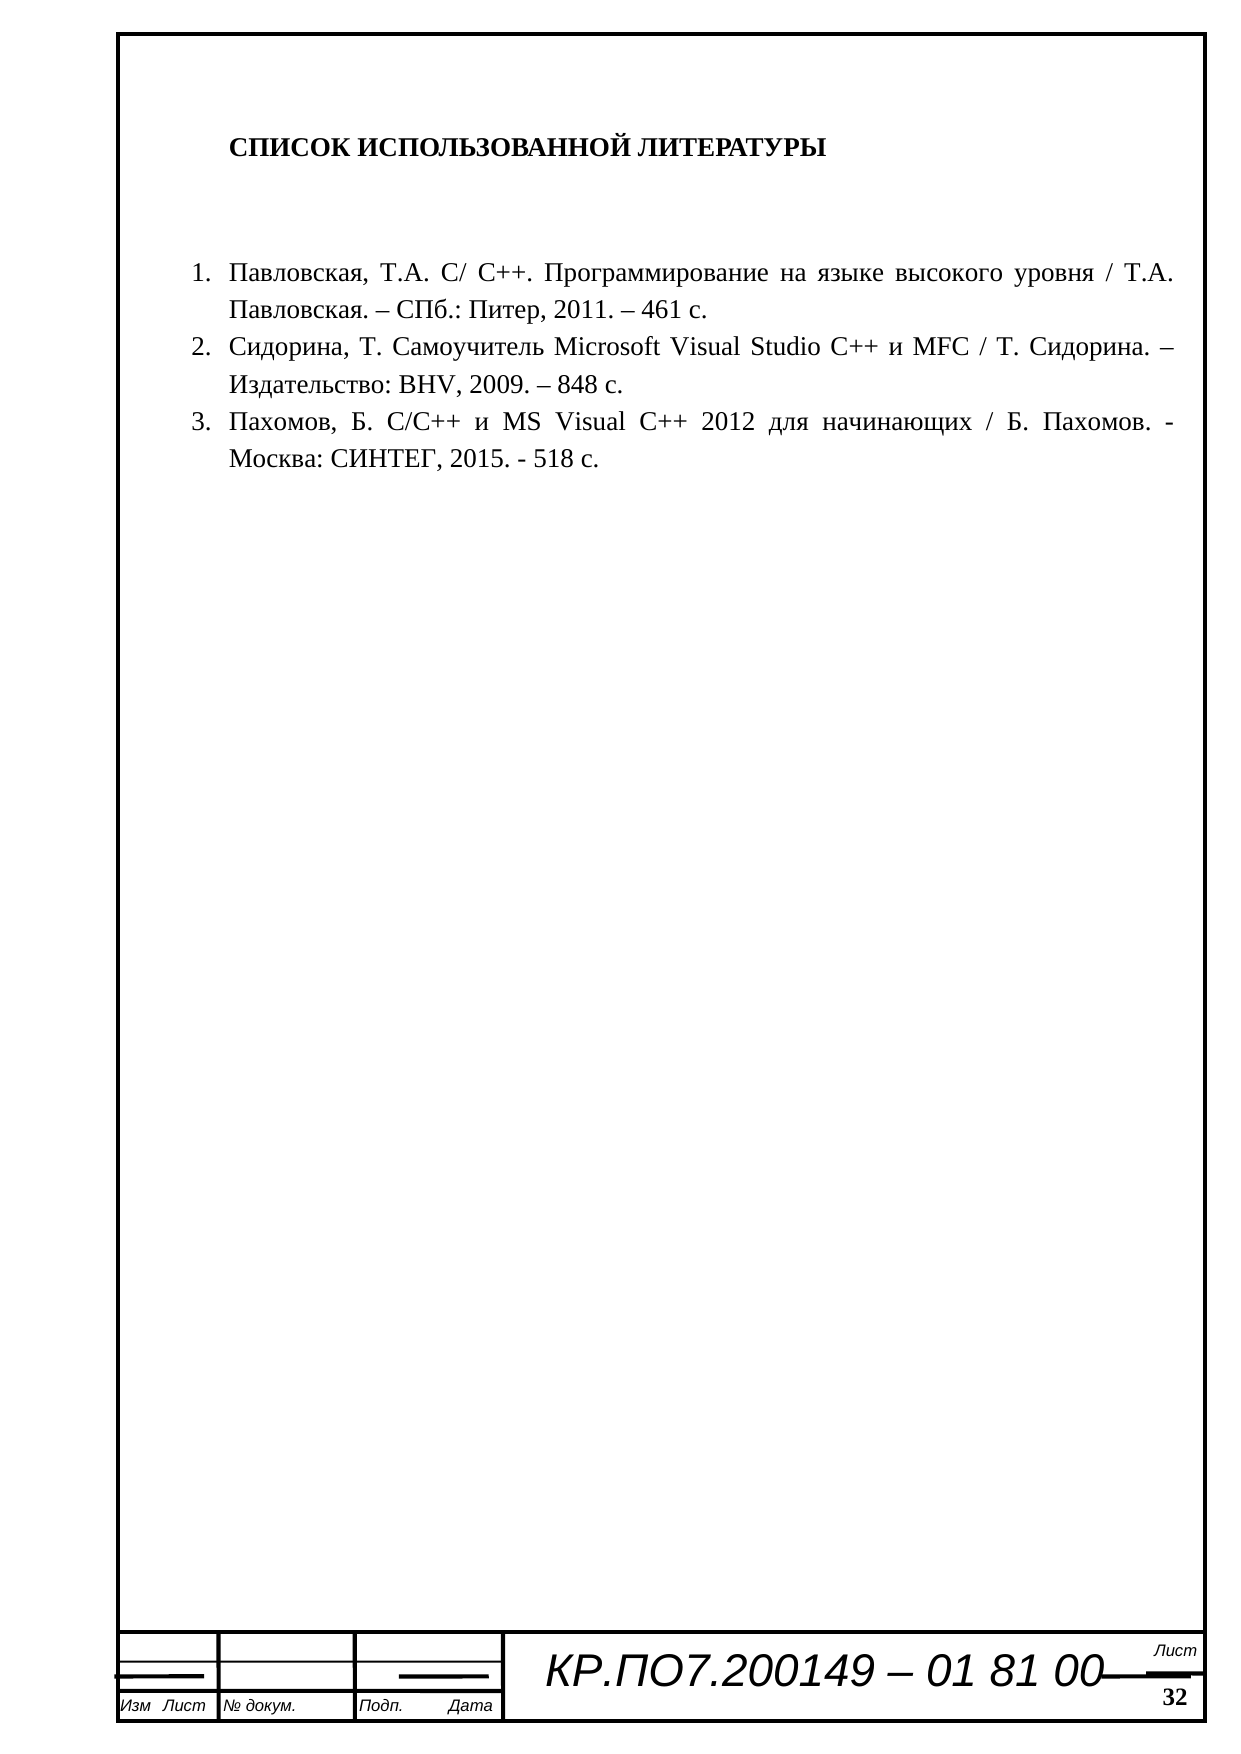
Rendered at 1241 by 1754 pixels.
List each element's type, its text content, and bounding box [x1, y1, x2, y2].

list Павловская, Т.А. С/ С++. Программирование на языке высокого уровня / Т.А. Павловская. – СПб.: Питер, 2011. – 461 с. [191, 256, 1175, 324]
subtitle Список использованной литературы [155, 131, 1175, 162]
list Сидорина, Т. Самоучитель Microsoft Visual Studio C++ и MFC / Т. Сидорина. – Издательство: BHV, 2009. – 848 с. [191, 330, 1175, 399]
list Пахомов, Б. C/C++ и MS Visual C++ 2012 для начинающих / Б. Пахомов. - Москва: СИНТЕГ, 2015. - 518 c. [191, 405, 1175, 473]
